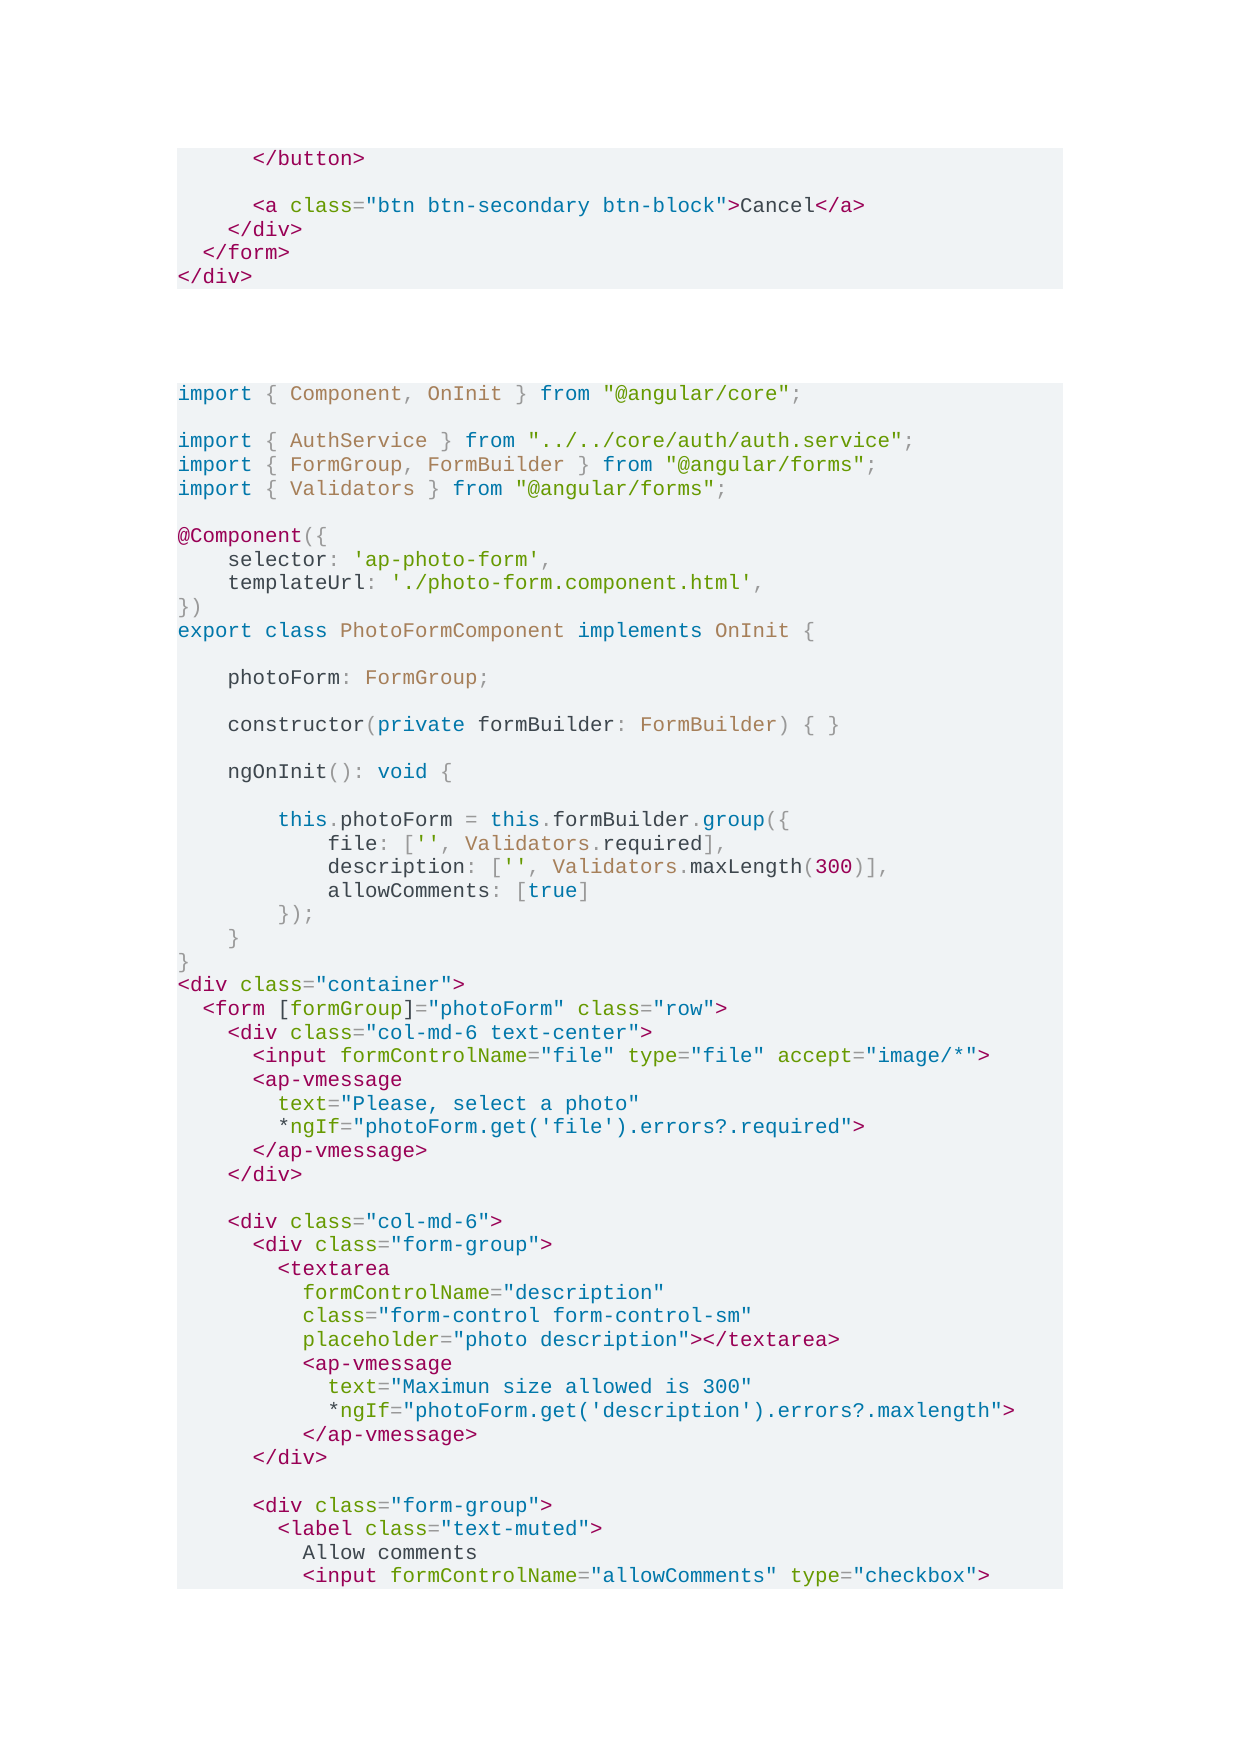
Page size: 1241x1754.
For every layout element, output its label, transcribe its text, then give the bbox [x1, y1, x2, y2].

text constructor(private formBuilder: FormBuilder) { } [177, 714, 1063, 738]
text @Component({ [177, 525, 1063, 549]
text text="Maximun size allowed is 300" [177, 1376, 1063, 1400]
text ngOnInit(): void { [177, 762, 1063, 785]
text selector: 'ap-photo-form', [177, 549, 1063, 572]
text <div class="form-group"> [177, 1494, 1063, 1518]
text import { Component, OnInit } from "@angular/core"; [177, 383, 1063, 407]
text placeholder="photo description"></textarea> [177, 1329, 1063, 1353]
text </div> [177, 1163, 1063, 1187]
text text="Please, select a photo" [177, 1093, 1063, 1116]
text </ap-vmessage> [177, 1424, 1063, 1447]
text import { AuthService } from "../../core/auth/auth.service"; [177, 431, 1063, 454]
text templateUrl: './photo-form.component.html', [177, 572, 1063, 596]
text }); [177, 903, 1063, 927]
text class="form-control form-control-sm" [177, 1305, 1063, 1329]
text allowComments: [true] [177, 880, 1063, 903]
text </div> [177, 218, 1063, 242]
text <input formControlName="allowComments" type="checkbox"> [177, 1566, 1063, 1589]
text this.photoForm = this.formBuilder.group({ [177, 809, 1063, 832]
text <a class="btn btn-secondary btn-block">Cancel</a> [177, 195, 1063, 218]
text } [177, 927, 1063, 951]
text <div class="form-group"> [177, 1234, 1063, 1258]
text *ngIf="photoForm.get('description').errors?.maxlength"> [177, 1400, 1063, 1424]
text </form> [177, 242, 1063, 266]
text file: ['', Validators.required], [177, 832, 1063, 856]
text *ngIf="photoForm.get('file').errors?.required"> [177, 1116, 1063, 1140]
text <label class="text-muted"> [177, 1518, 1063, 1542]
text import { Validators } from "@angular/forms"; [177, 478, 1063, 501]
text <ap-vmessage [177, 1069, 1063, 1093]
text </button> [177, 148, 1063, 171]
text photoForm: FormGroup; [177, 667, 1063, 691]
text <input formControlName="file" type="file" accept="image/*"> [177, 1045, 1063, 1069]
text <div class="container"> [177, 974, 1063, 998]
text <form [formGroup]="photoForm" class="row"> [177, 998, 1063, 1022]
text Allow comments [177, 1542, 1063, 1566]
text export class PhotoFormComponent implements OnInit { [177, 620, 1063, 643]
text <ap-vmessage [177, 1353, 1063, 1376]
text formControlName="description" [177, 1282, 1063, 1305]
text import { FormGroup, FormBuilder } from "@angular/forms"; [177, 454, 1063, 478]
text <textarea [177, 1258, 1063, 1282]
text <div class="col-md-6"> [177, 1211, 1063, 1234]
text <div class="col-md-6 text-center"> [177, 1022, 1063, 1045]
text </ap-vmessage> [177, 1140, 1063, 1163]
text }) [177, 596, 1063, 620]
text </div> [177, 1447, 1063, 1471]
text description: ['', Validators.maxLength(300)], [177, 856, 1063, 880]
text </div> [177, 266, 1063, 289]
text } [177, 951, 1063, 974]
